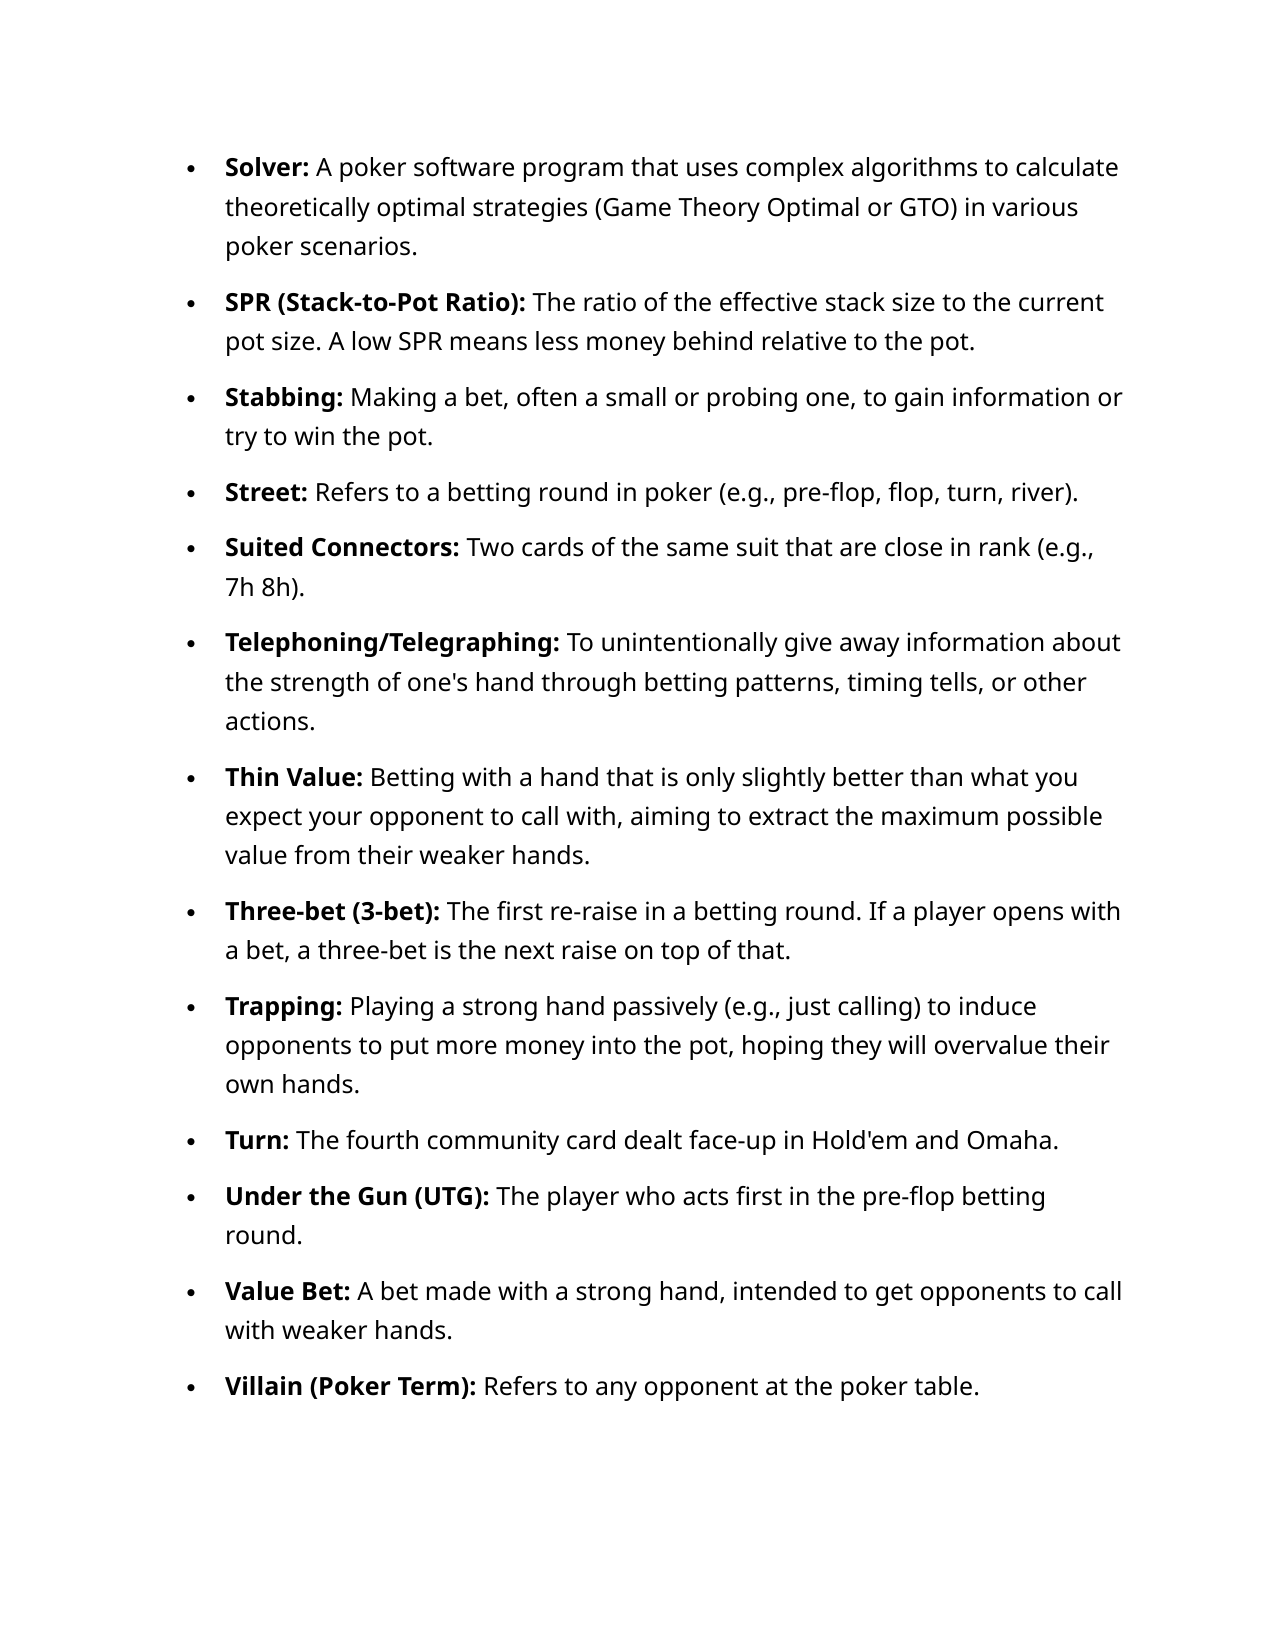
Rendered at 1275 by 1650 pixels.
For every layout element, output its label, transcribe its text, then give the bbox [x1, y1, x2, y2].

list Suited Connectors: Two cards of the same suit that are close in rank (e.g., 7h 8h). [187, 530, 1125, 603]
list SPR (Stack-to-Pot Ratio): The ratio of the effective stack size to the current pot size. A low SPR means less money behind relative to the pot. [187, 284, 1125, 357]
list Villain (Poker Term): Refers to any opponent at the poker table. [187, 1368, 1125, 1402]
list Under the Gun (UTG): The player who acts first in the pre-flop betting round. [187, 1178, 1125, 1252]
list Solver: A poker software program that uses complex algorithms to calculate theoretically optimal strategies (Game Theory Optimal or GTO) in various poker scenarios. [187, 150, 1125, 262]
list Stabbing: Making a bet, often a small or probing one, to gain information or try to win the pot. [187, 379, 1125, 452]
list Value Bet: A bet made with a strong hand, intended to get opponents to call with weaker hands. [187, 1273, 1125, 1347]
list Thin Value: Betting with a hand that is only slightly better than what you expect your opponent to call with, aiming to extract the maximum possible value from their weaker hands. [187, 759, 1125, 872]
list Three-bet (3-bet): The first re-raise in a betting round. If a player opens with a bet, a three-bet is the next raise on top of that. [187, 893, 1125, 967]
list Street: Refers to a betting round in poker (e.g., pre-flop, flop, turn, river). [187, 474, 1125, 508]
list Telephoning/Telegraphing: To unintentionally give away information about the strength of one's hand through betting patterns, timing tells, or other actions. [187, 625, 1125, 737]
list Turn: The fourth community card dealt face-up in Hold'em and Omaha. [187, 1122, 1125, 1157]
list Trapping: Playing a strong hand passively (e.g., just calling) to induce opponents to put more money into the pot, hoping they will overvalue their own hands. [187, 988, 1125, 1101]
